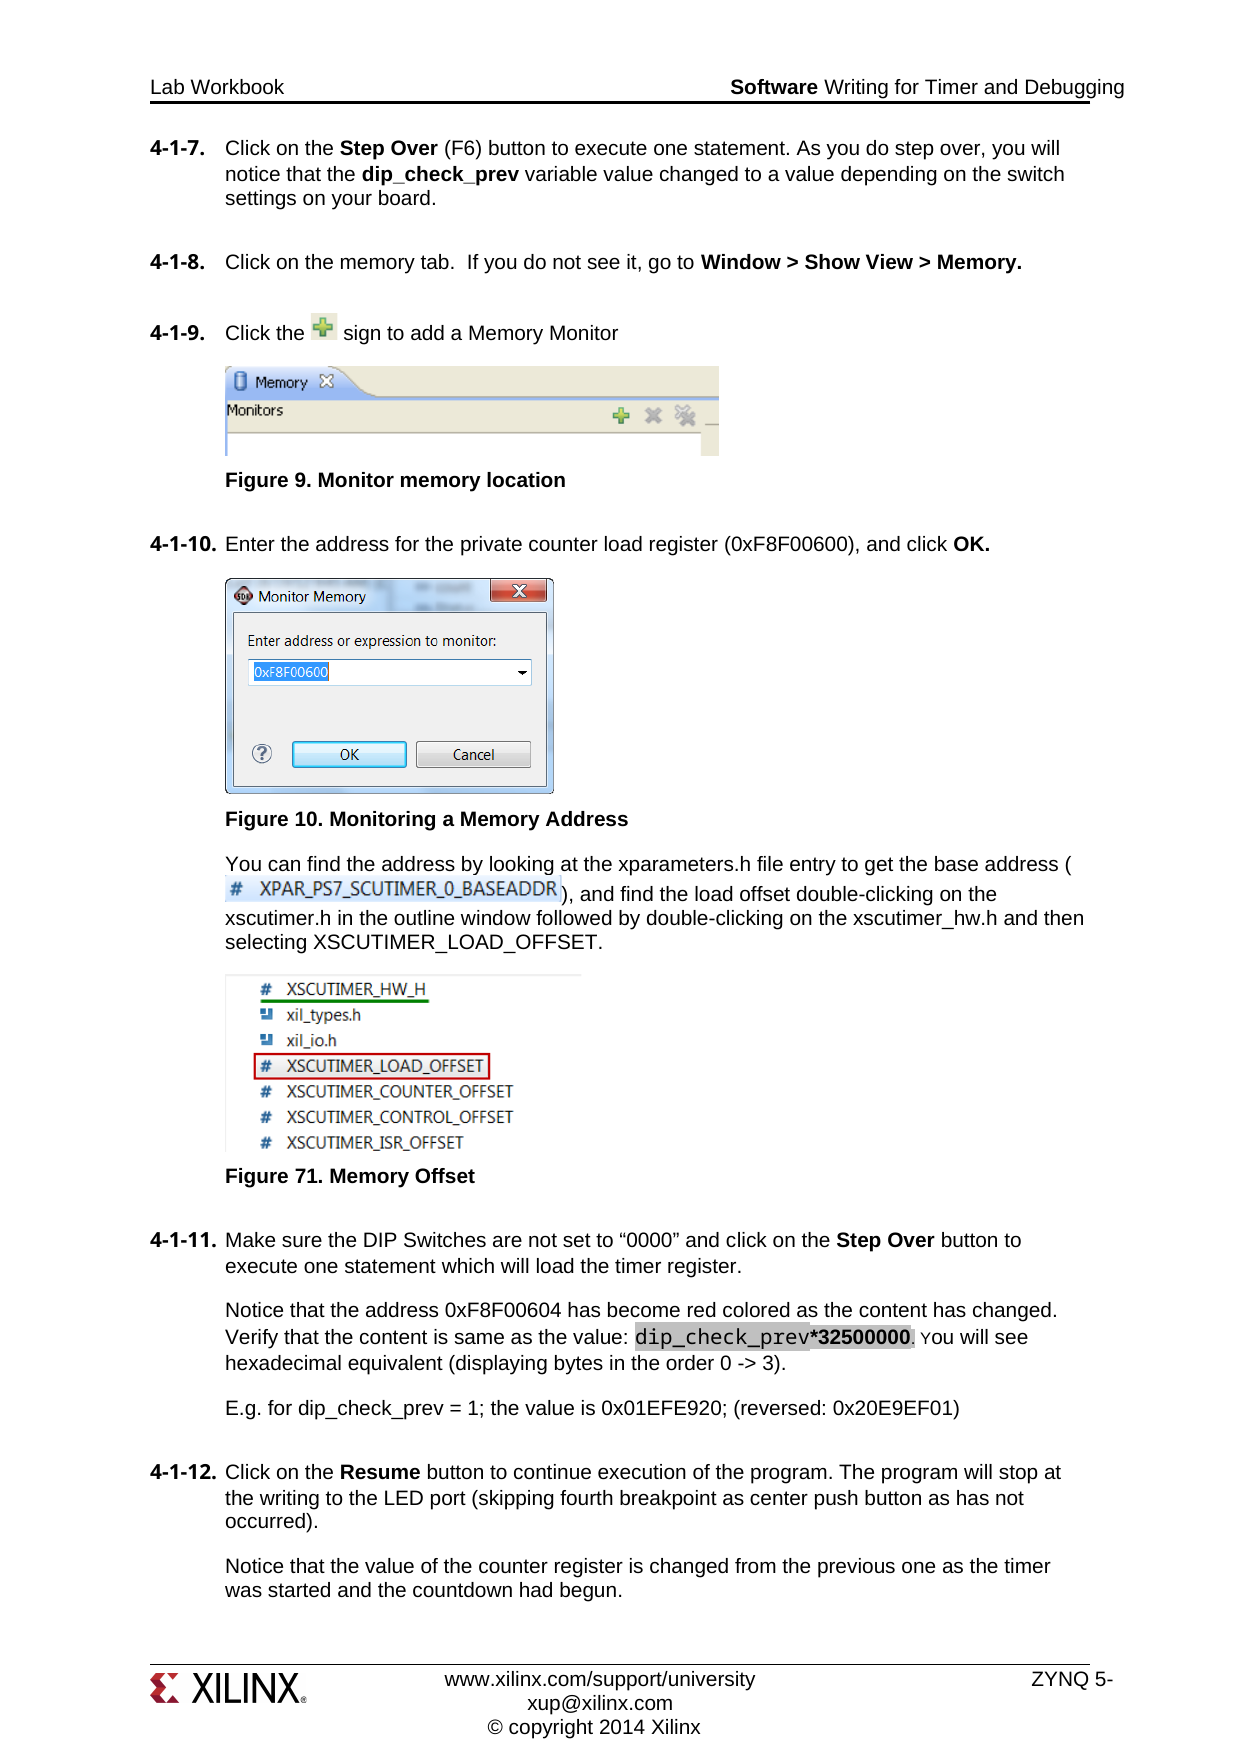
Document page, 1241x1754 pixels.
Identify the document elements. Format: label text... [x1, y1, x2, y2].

picture [225, 578, 554, 794]
text Notice that the address 0xF8F00604 has become red colored as the content has changed. Verify that the content is same as the value: dip_check_prev*32500000. You will see hexadecimal equivalent (displaying bytes in the order 0 -> 3). [225, 1298, 1090, 1375]
picture [225, 875, 562, 902]
text Click on the Step Over (F6) button to execute one statement. As you do step over, you will notice that the dip_check_prev variable value changed to a value depending on the switch settings on your board. [150, 133, 1090, 210]
picture [150, 1673, 307, 1703]
text Enter the address for the private counter load register (0xF8F00600), and click OK. [150, 529, 1090, 558]
text You can find the address by looking at the xparameters.h file entry to get the base address (), and find the load offset double-clicking on the xscutimer.h in the outline window followed by double-clicking on the xscutimer_hw.h and then selecting XSCUTIMER_LOAD_OFFSET. [225, 851, 1090, 954]
picture [310, 313, 338, 340]
text Notice that the value of the counter register is changed from the previous one as the timer was started and the countdown had begun. [225, 1554, 1090, 1602]
picture [225, 974, 582, 1152]
text Click on the Resume button to continue execution of the program. The program will stop at the writing to the LED port (skipping fourth breakpoint as center push button as has not occurred). [150, 1457, 1090, 1533]
text Figure 9. Monitor memory location [225, 468, 1090, 492]
text Click on the memory tab. If you do not see it, go to Window > Show View > Memory. [150, 247, 1090, 276]
text Figure 71. Memory Offset [225, 1164, 1090, 1188]
text Click the sign to add a Memory Monitor [150, 313, 1090, 346]
text Figure 10. Monitoring a Memory Address [225, 807, 1090, 831]
text Make sure the DIP Switches are not set to “0000” and click on the Step Over button to execute one statement which will load the timer register. [150, 1225, 1090, 1277]
text E.g. for dip_check_prev = 1; the value is 0x01EFE920; (reversed: 0x20E9EF01) [225, 1396, 1090, 1419]
picture [225, 366, 719, 456]
